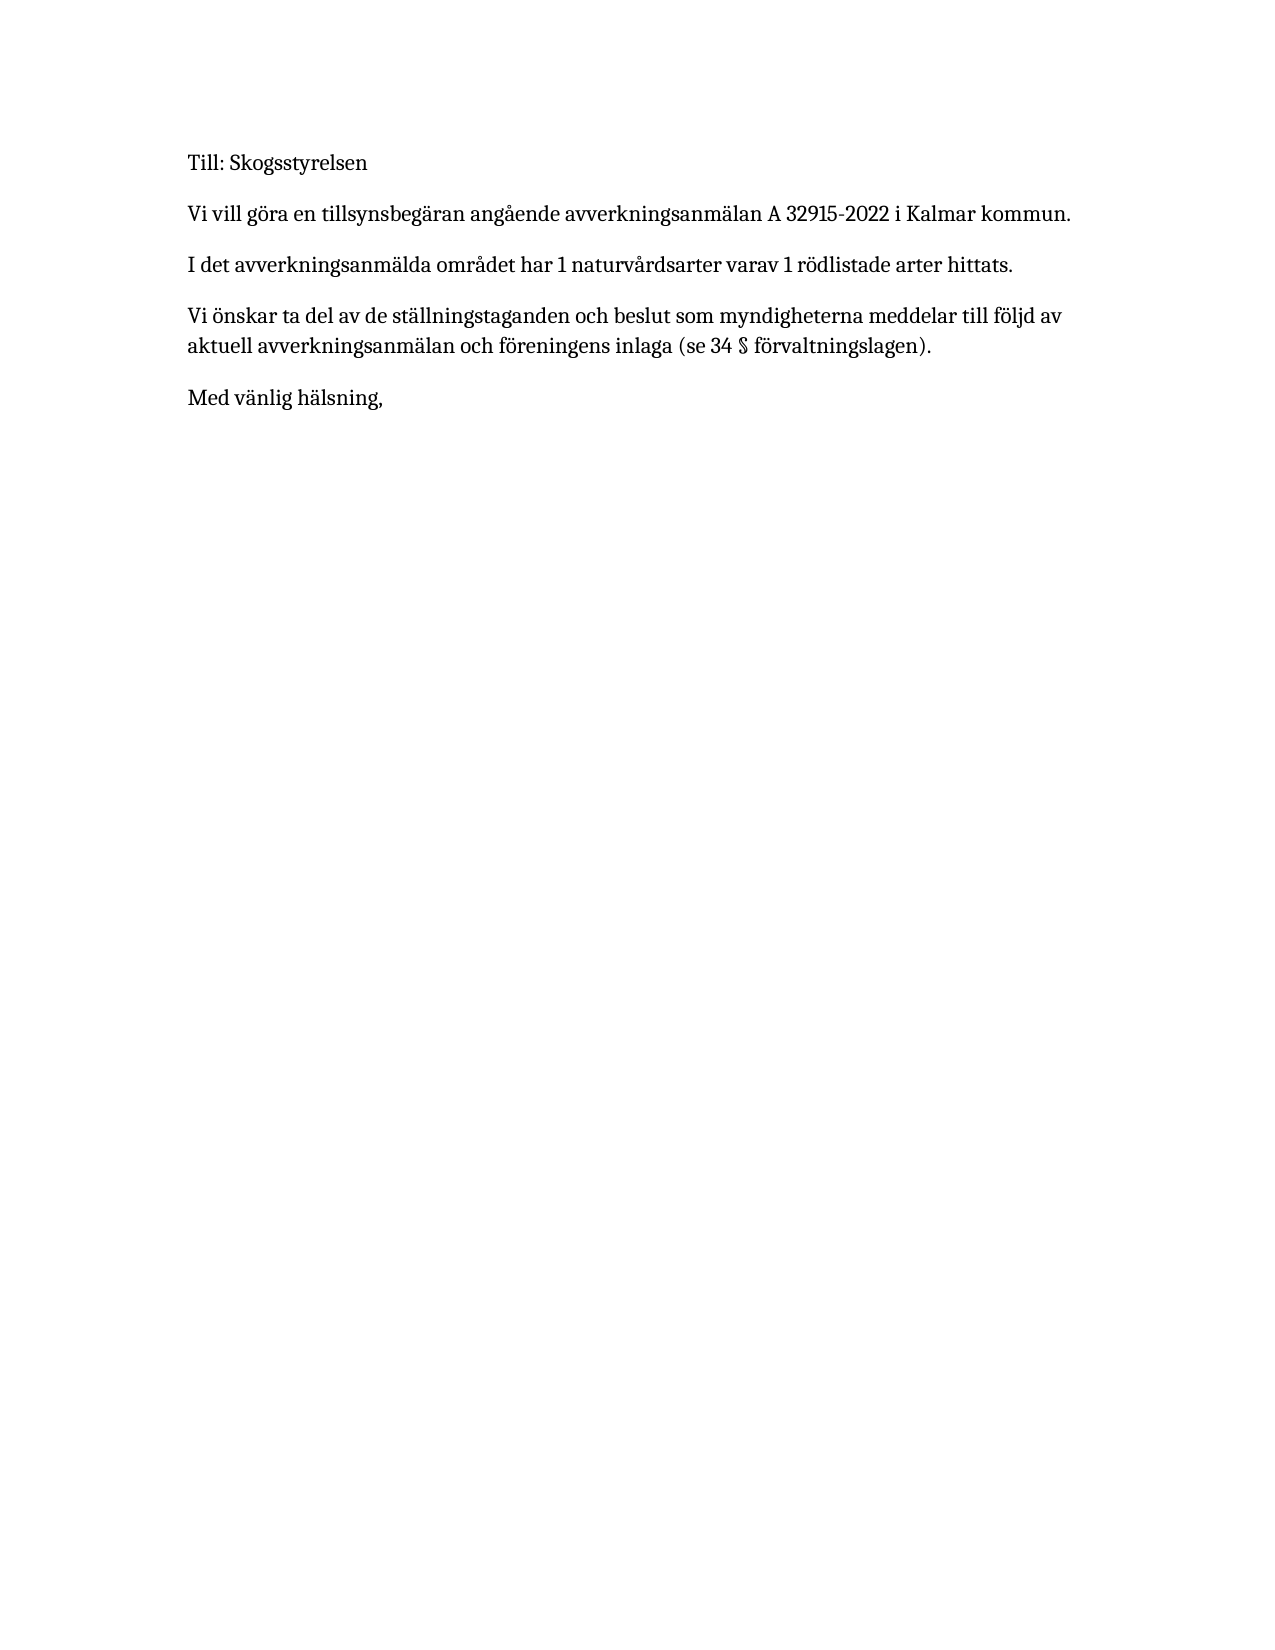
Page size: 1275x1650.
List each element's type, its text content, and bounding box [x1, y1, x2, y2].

text Vi önskar ta del av de ställningstaganden och beslut som myndigheterna meddelar till följd av aktuell avverkningsanmälan och föreningens inlaga (se 34 § förvaltningslagen). [187, 303, 1087, 360]
text I det avverkningsanmälda området har 1 naturvårdsarter varav 1 rödlistade arter hittats. [187, 252, 1087, 278]
text Med vänlig hälsning, [187, 384, 1087, 441]
text Till: Skogsstyrelsen [187, 150, 1087, 176]
text Vi vill göra en tillsynsbegäran angående avverkningsanmälan A 32915-2022 i Kalmar kommun. [187, 201, 1087, 227]
